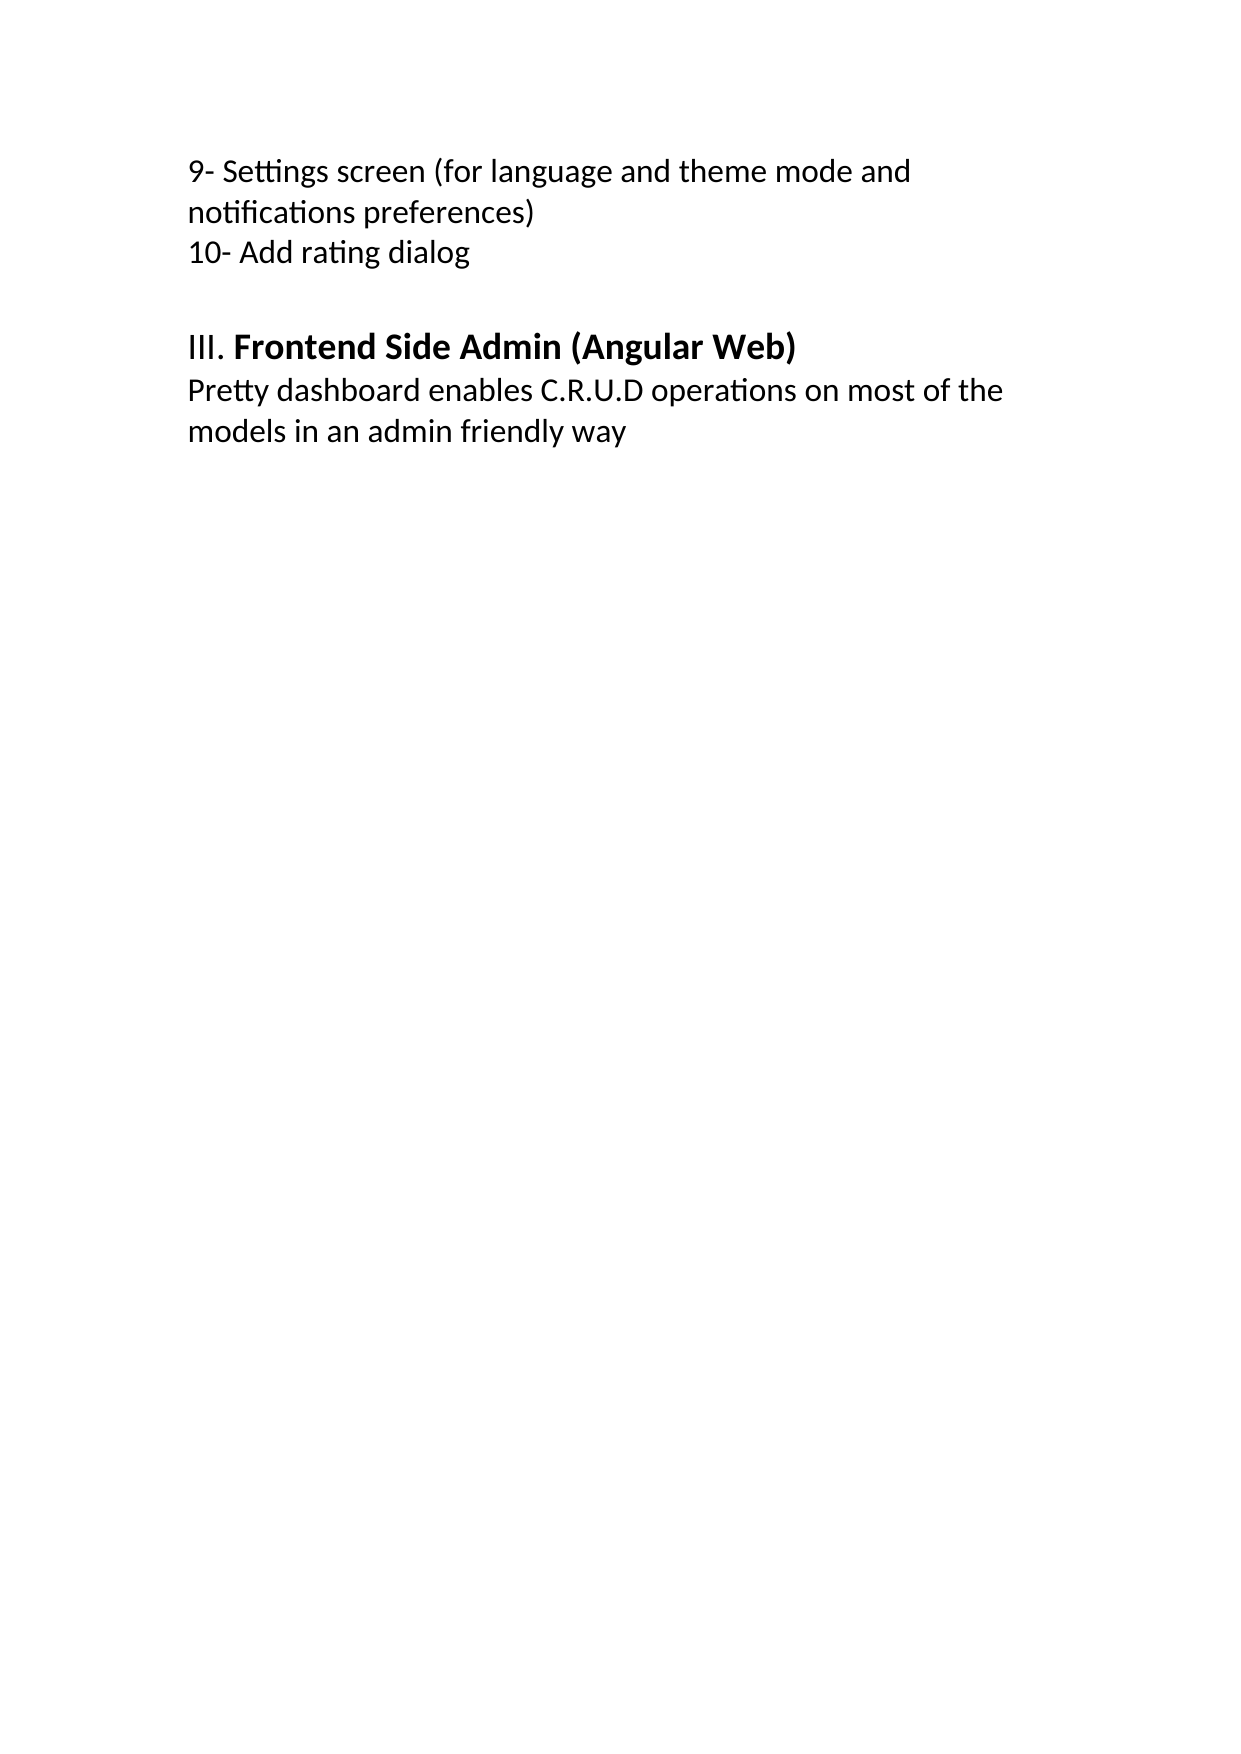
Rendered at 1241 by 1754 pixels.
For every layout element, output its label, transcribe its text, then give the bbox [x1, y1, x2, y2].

list Pretty dashboard enables C.R.U.D operations on most of the models in an admin friendly way [187, 369, 1053, 450]
list Settings screen (for language and theme mode and notifications preferences) [187, 150, 1053, 231]
list Frontend Side Admin (Angular Web) [187, 323, 1053, 369]
list Add rating dialog [187, 231, 1053, 272]
